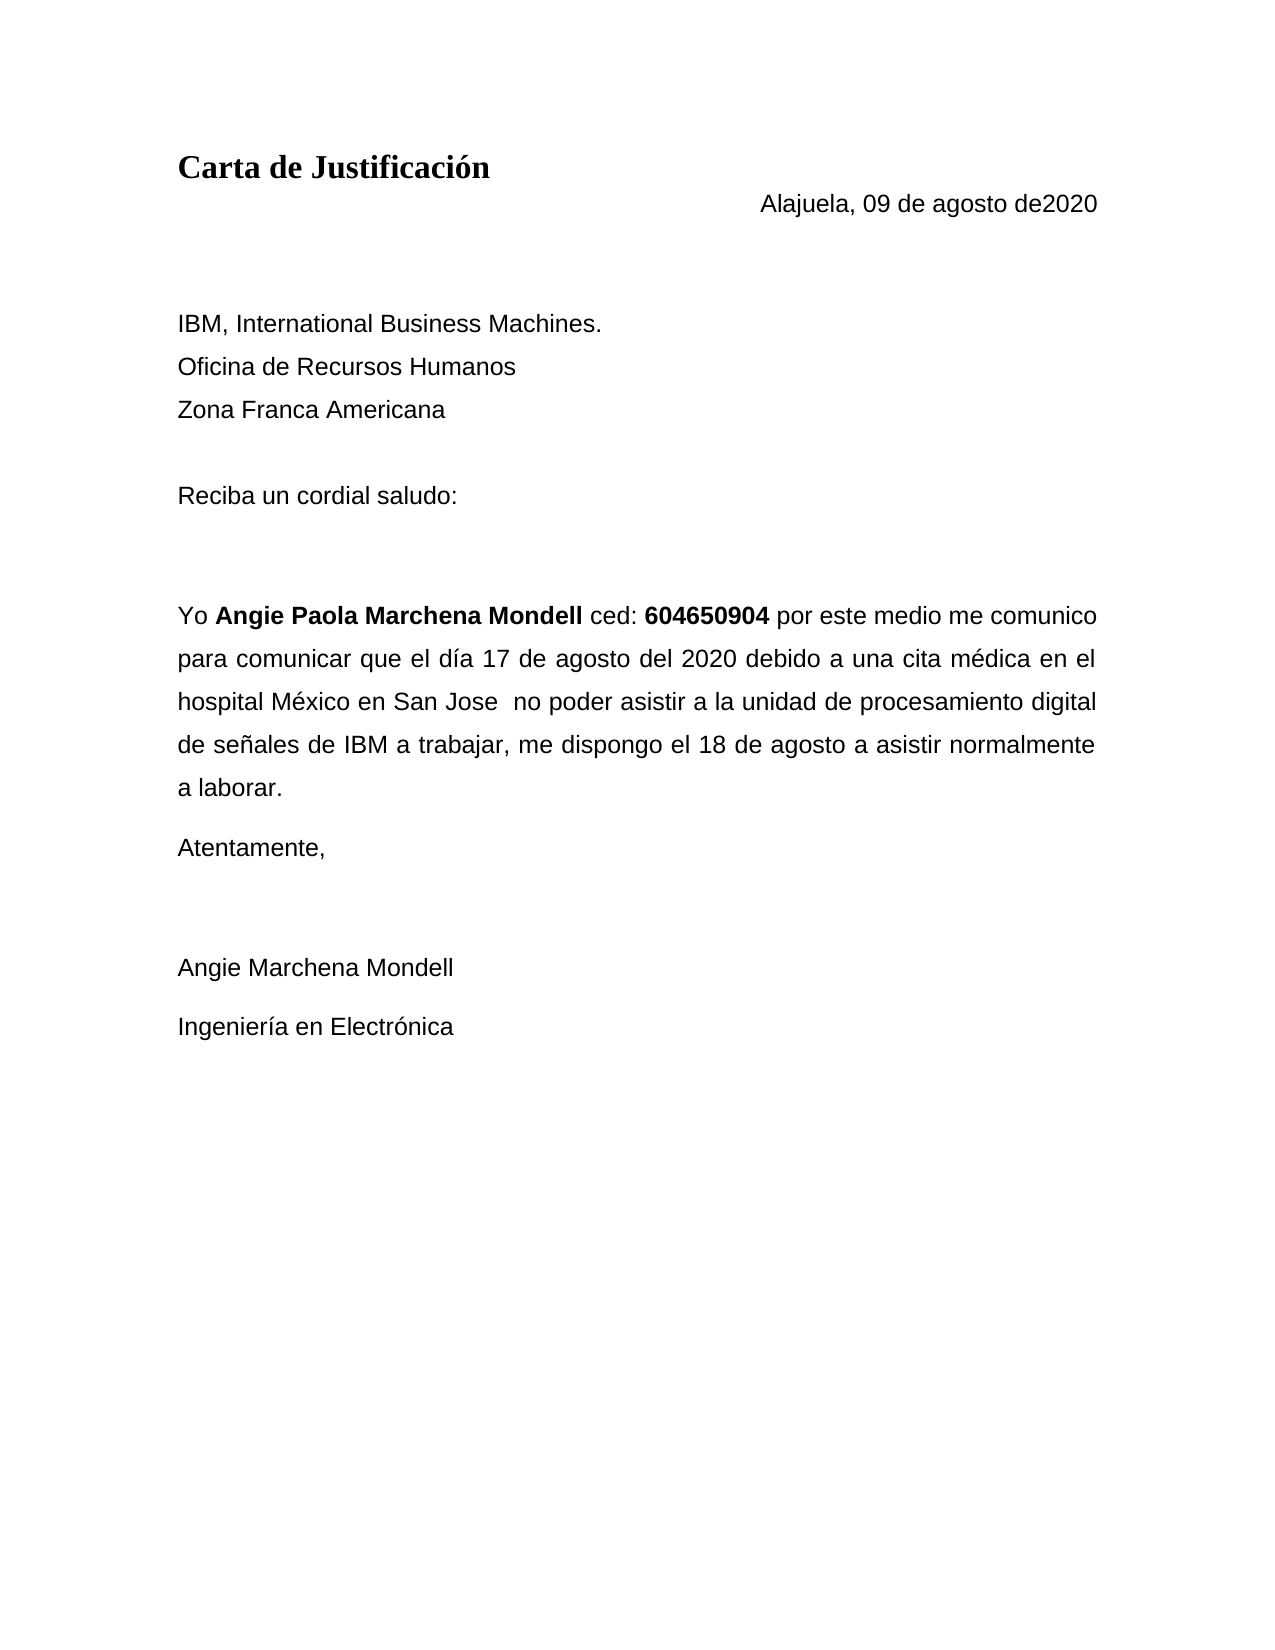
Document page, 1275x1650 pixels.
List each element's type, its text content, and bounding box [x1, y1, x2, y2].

text Zona Franca Americana [177, 395, 1098, 423]
subtitle Carta de Justificación [177, 148, 1098, 186]
text Atentamente, [177, 833, 1098, 862]
text Ingeniería en Electrónica [177, 1012, 1098, 1041]
text Reciba un cordial saludo: [177, 481, 1098, 510]
text Angie Marchena Mondell [177, 952, 1098, 981]
text Oficina de Recursos Humanos [177, 352, 1098, 380]
text IBM, International Business Machines. [177, 308, 1098, 337]
text Yo Angie Paola Marchena Mondell ced: 604650904 por este medio me comunico para comunicar que el día 17 de agosto del 2020 debido a una cita médica en el hospital México en San Jose no poder asistir a la unidad de procesamiento digital de señales de IBM a trabajar, me dispongo el 18 de agosto a asistir normalmente a laborar. [177, 601, 1098, 802]
text Alajuela, 09 de agosto de2020 [177, 189, 1098, 218]
